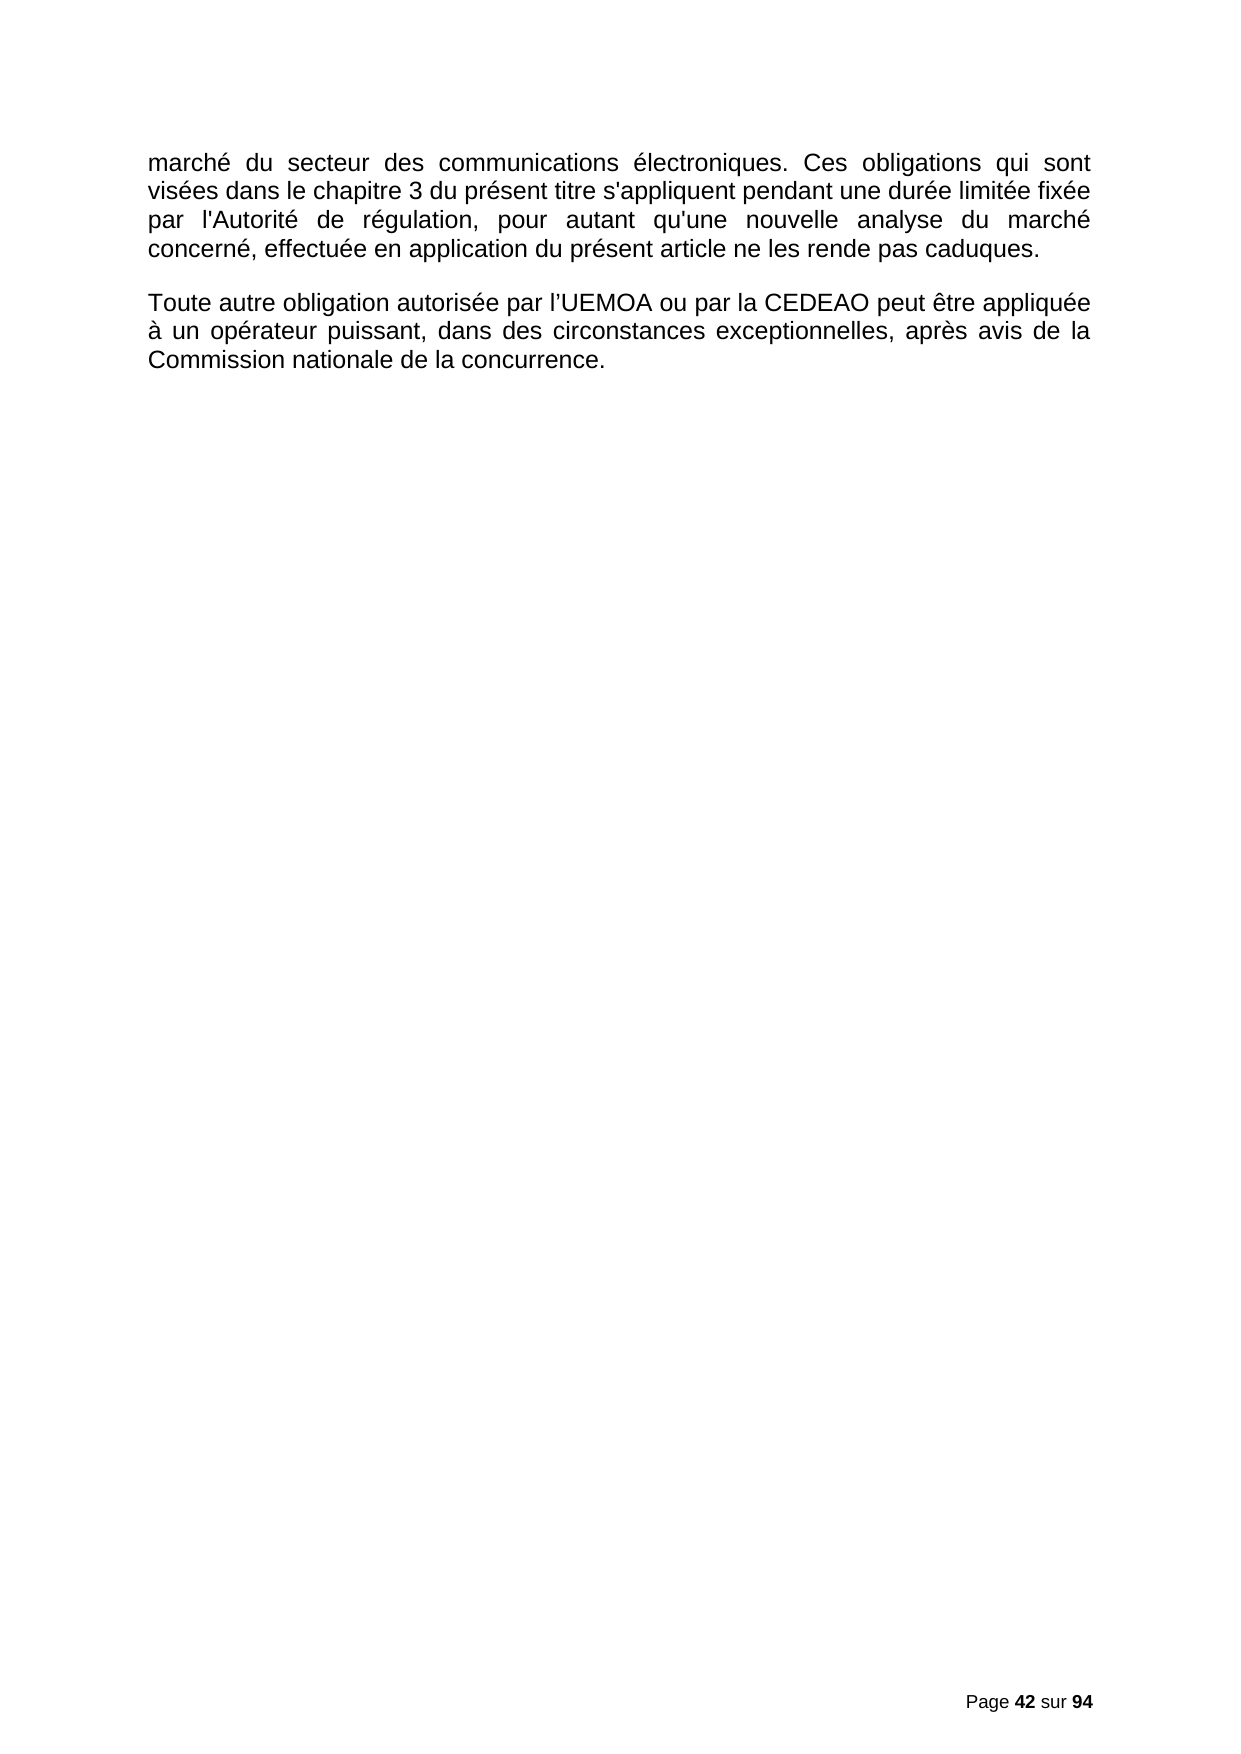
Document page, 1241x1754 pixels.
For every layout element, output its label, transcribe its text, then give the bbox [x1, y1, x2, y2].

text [148, 148, 1093, 263]
text Toute autre obligation autorisée par l’UEMOA ou par la CEDEAO peut être appliquée à un opérateur puissant, dans des circonstances exceptionnelles, après avis de la Commission nationale de la concurrence. [148, 288, 1093, 374]
